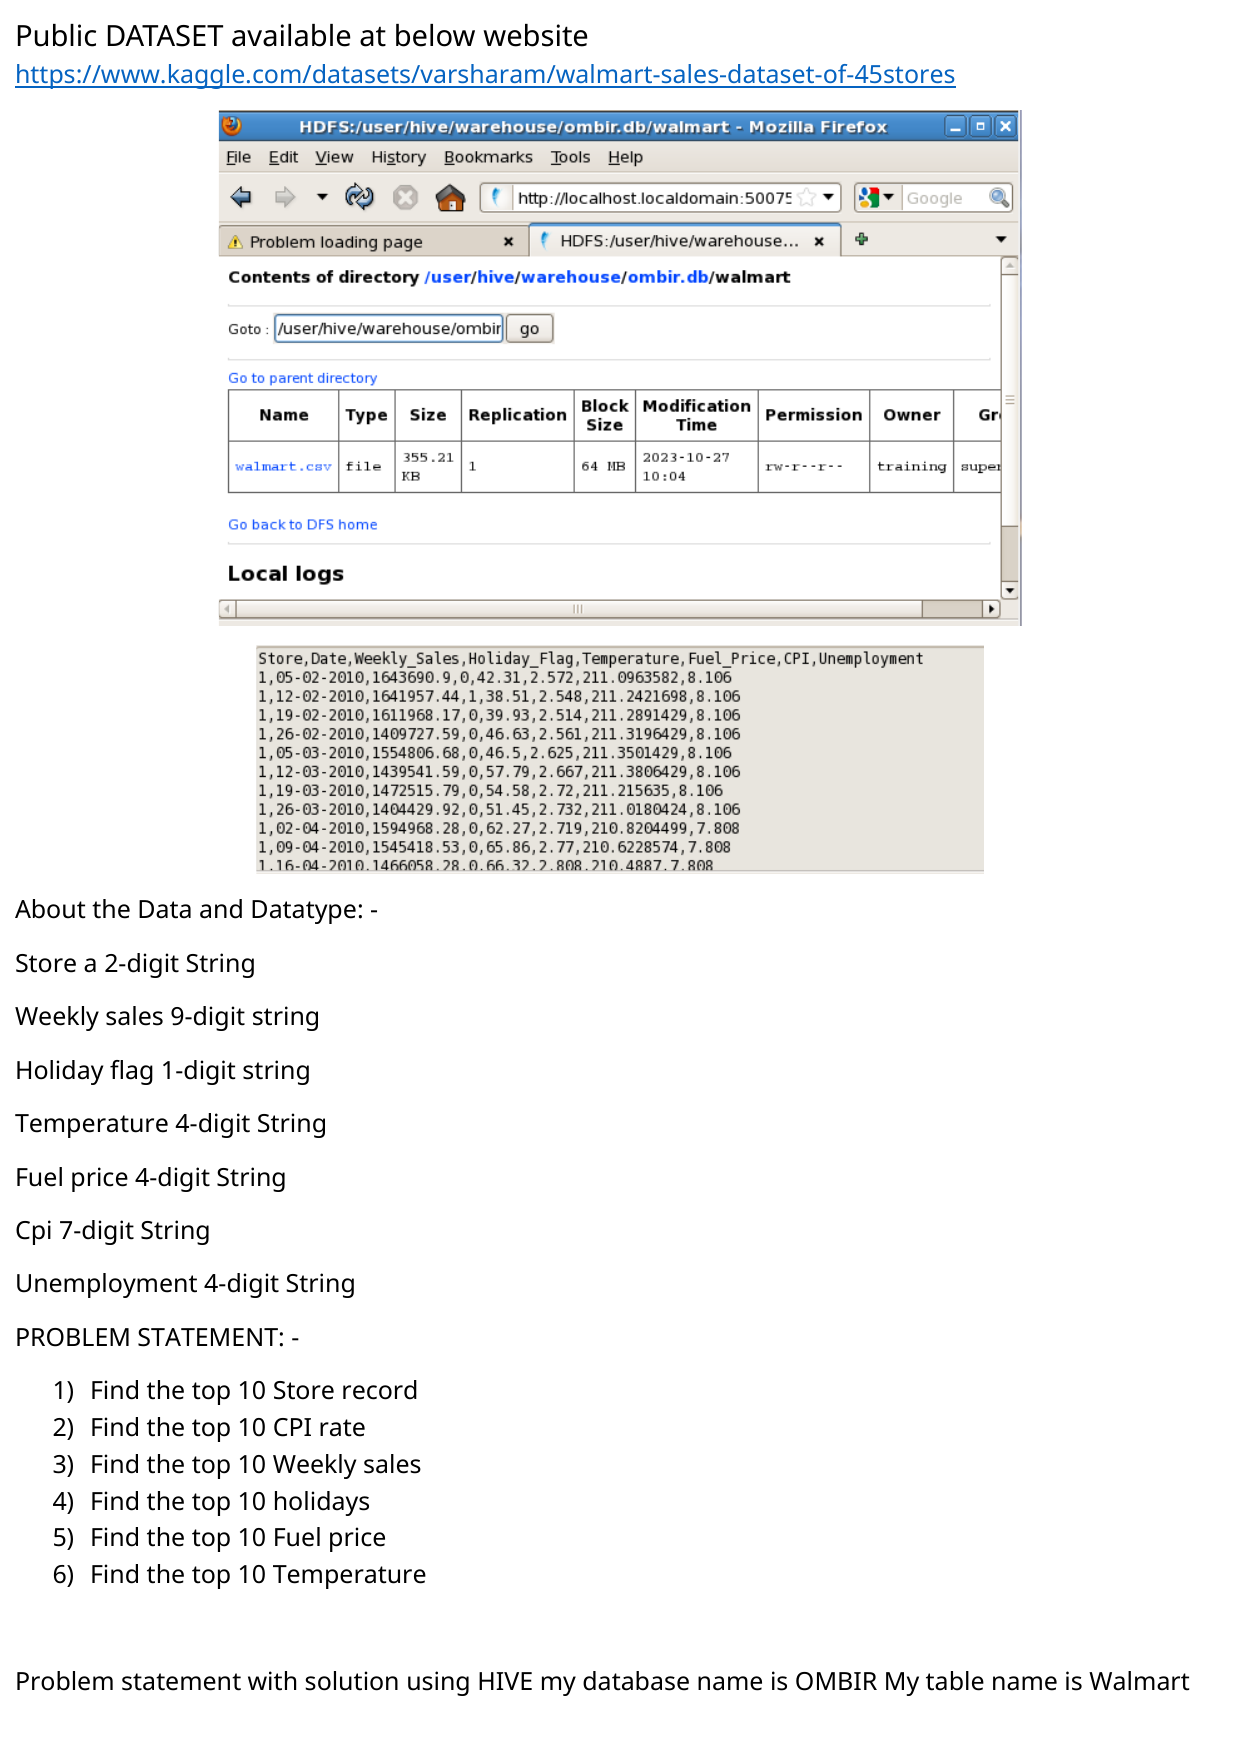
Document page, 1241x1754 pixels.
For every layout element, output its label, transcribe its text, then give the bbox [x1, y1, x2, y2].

text Holiday flag 1-digit string [15, 1052, 1226, 1086]
list Find the top 10 Temperature [52, 1557, 1226, 1591]
text Temperature 4-digit String [15, 1106, 1226, 1140]
list Find the top 10 CPI rate [52, 1410, 1226, 1444]
text Cpi 7-digit String [15, 1213, 1226, 1247]
text Public DATASET available at below website https://www.kaggle.com/datasets/varsharam/walmart-sales-dataset-of-45stores [15, 15, 1226, 91]
text Problem statement with solution using HIVE my database name is OMBIR My table name is Walmart [15, 1664, 1226, 1698]
text Store a 2-digit String [15, 946, 1226, 979]
text Weekly sales 9-digit string [15, 999, 1226, 1033]
text Unemployment 4-digit String [15, 1266, 1226, 1300]
list Find the top 10 Store record [52, 1373, 1226, 1407]
list Find the top 10 Fuel price [52, 1520, 1226, 1554]
picture [218, 110, 1022, 626]
picture [256, 644, 984, 874]
text About the Data and Datatype: - [15, 892, 1226, 926]
text PROBLEM STATEMENT: - [15, 1319, 1226, 1354]
list Find the top 10 Weekly sales [52, 1447, 1226, 1481]
text Fuel price 4-digit String [15, 1159, 1226, 1193]
list Find the top 10 holidays [52, 1483, 1226, 1517]
